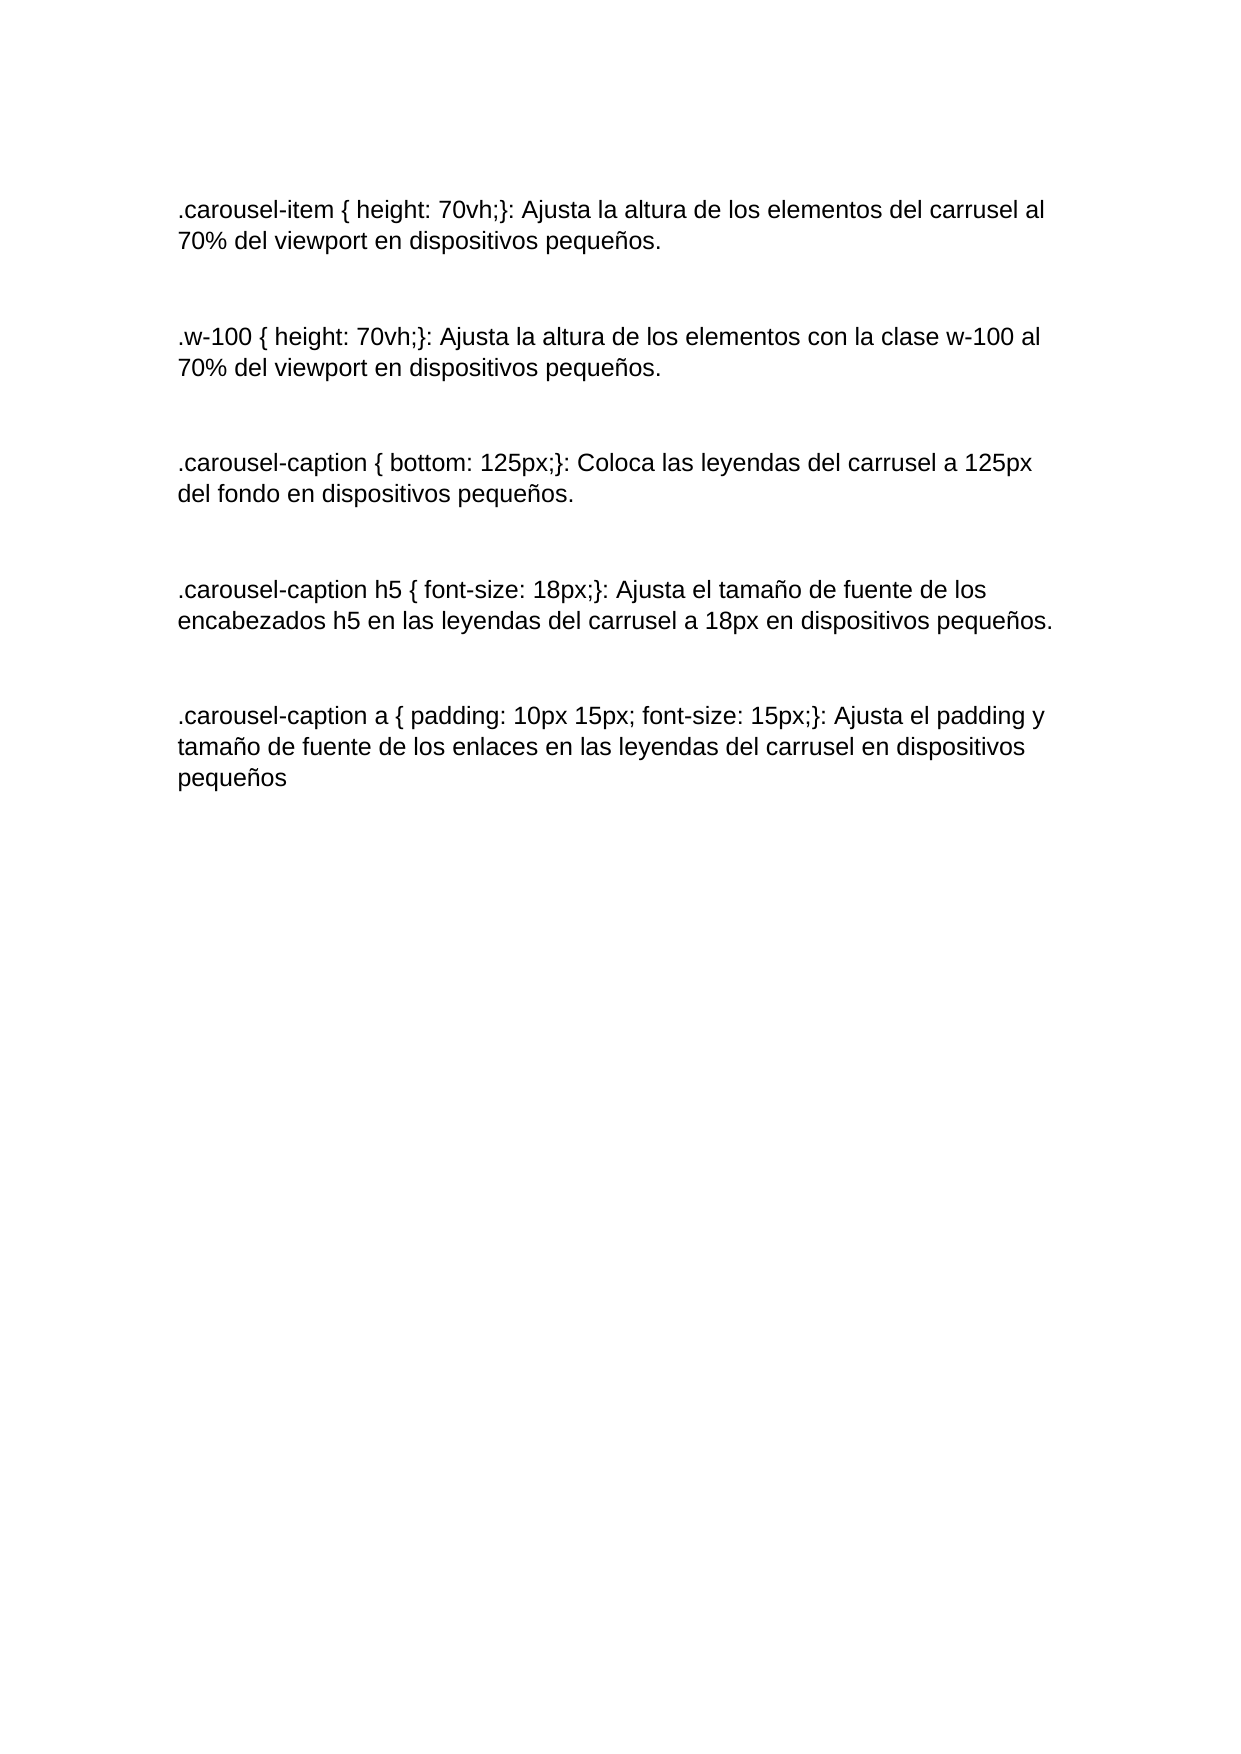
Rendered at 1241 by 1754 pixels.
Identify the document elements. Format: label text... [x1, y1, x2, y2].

text .carousel-caption { bottom: 125px;}: Coloca las leyendas del carrusel a 125px del fondo en dispositivos pequeños. [177, 448, 1063, 508]
text .w-100 { height: 70vh;}: Ajusta la altura de los elementos con la clase w-100 al 70% del viewport en dispositivos pequeños. [177, 322, 1063, 382]
text .carousel-item { height: 70vh;}: Ajusta la altura de los elementos del carrusel al 70% del viewport en dispositivos pequeños. [177, 195, 1063, 255]
text .carousel-caption a { padding: 10px 15px; font-size: 15px;}: Ajusta el padding y tamaño de fuente de los enlaces en las leyendas del carrusel en dispositivos pequeños [177, 701, 1063, 792]
text .carousel-caption h5 { font-size: 18px;}: Ajusta el tamaño de fuente de los encabezados h5 en las leyendas del carrusel a 18px en dispositivos pequeños. [177, 575, 1063, 634]
